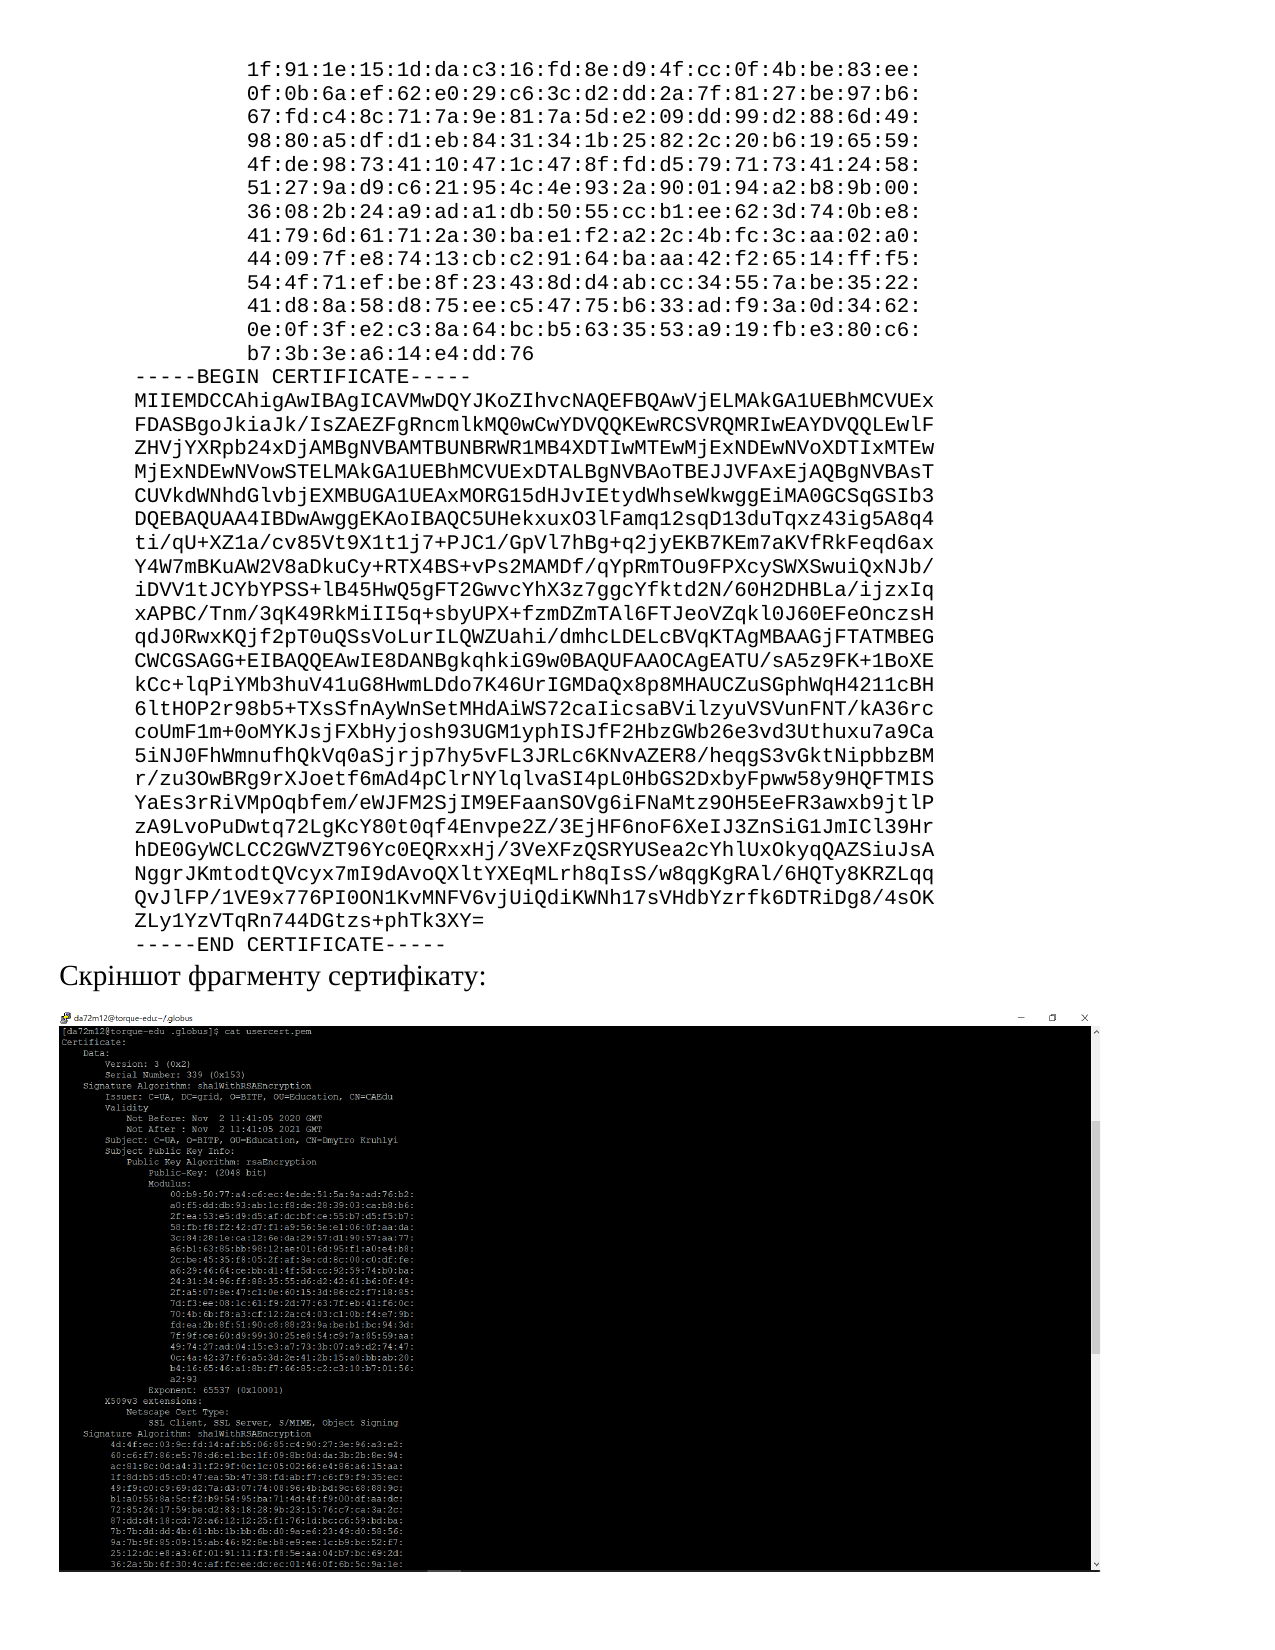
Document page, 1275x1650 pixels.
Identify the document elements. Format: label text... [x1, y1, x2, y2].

list MIIEMDCCAhigAwIBAgICAVMwDQYJKoZIhvcNAQEFBQAwVjELMAkGA1UEBhMCVUEx [134, 390, 1216, 414]
list ZHVjYXRpb24xDjAMBgNVBAMTBUNBRWR1MB4XDTIwMTEwMjExNDEwNVoXDTIxMTEw [134, 437, 1216, 461]
list 67:fd:c4:8c:71:7a:9e:81:7a:5d:e2:09:dd:99:d2:88:6d:49: [134, 106, 1216, 130]
list CUVkdWNhdGlvbjEXMBUGA1UEAxMORG15dHJvIEtydWhseWkwggEiMA0GCSqGSIb3 [134, 485, 1216, 508]
list b7:3b:3e:a6:14:e4:dd:76 [134, 343, 1216, 366]
list 41:79:6d:61:71:2a:30:ba:e1:f2:a2:2c:4b:fc:3c:aa:02:a0: [134, 224, 1216, 248]
list 4f:de:98:73:41:10:47:1c:47:8f:fd:d5:79:71:73:41:24:58: [134, 154, 1216, 177]
list QvJlFP/1VE9x776PI0ON1KvMNFV6vjUiQdiKWNh17sVHdbYzrfk6DTRiDg8/4sOK [134, 887, 1216, 910]
list 41:d8:8a:58:d8:75:ee:c5:47:75:b6:33:ad:f9:3a:0d:34:62: [134, 296, 1216, 319]
list Y4W7mBKuAW2V8aDkuCy+RTX4BS+vPs2MAMDf/qYpRmTOu9FPXcySWXSwuiQxNJb/ [134, 556, 1216, 579]
list ZLy1YzVTqRn744DGtzs+phTk3XY= [134, 910, 1216, 934]
list xAPBC/Tnm/3qK49RkMiII5q+sbyUPX+fzmDZmTAl6FTJeoVZqkl0J60EFeOnczsH [134, 603, 1216, 627]
list YaEs3rRiVMpOqbfem/eWJFM2SjIM9EFaanSOVg6iFNaMtz9OH5EeFR3awxb9jtlP [134, 792, 1216, 816]
list 98:80:a5:df:d1:eb:84:31:34:1b:25:82:2c:20:b6:19:65:59: [134, 130, 1216, 154]
list iDVV1tJCYbYPSS+lB45HwQ5gFT2GwvcYhX3z7ggcYfktd2N/60H2DHBLa/ijzxIq [134, 579, 1216, 603]
list 1f:91:1e:15:1d:da:c3:16:fd:8e:d9:4f:cc:0f:4b:be:83:ee: [134, 59, 1216, 83]
text Скріншот фрагменту сертифікату: [59, 958, 1216, 991]
list coUmF1m+0oMYKJsjFXbHyjosh93UGM1yphISJfF2HbzGWb26e3vd3Uthuxu7a9Ca [134, 721, 1216, 745]
list CWCGSAGG+EIBAQQEAwIE8DANBgkqhkiG9w0BAQUFAAOCAgEATU/sA5z9FK+1BoXE [134, 650, 1216, 674]
list qdJ0RwxKQjf2pT0uQSsVoLurILQWZUahi/dmhcLDELcBVqKTAgMBAAGjFTATMBEG [134, 627, 1216, 650]
list DQEBAQUAA4IBDwAwggEKAoIBAQC5UHekxuxO3lFamq12sqD13duTqxz43ig5A8q4 [134, 508, 1216, 532]
list 0e:0f:3f:e2:c3:8a:64:bc:b5:63:35:53:a9:19:fb:e3:80:c6: [134, 319, 1216, 343]
list r/zu3OwBRg9rXJoetf6mAd4pClrNYlqlvaSI4pL0HbGS2DxbyFpww58y9HQFTMIS [134, 768, 1216, 792]
list 54:4f:71:ef:be:8f:23:43:8d:d4:ab:cc:34:55:7a:be:35:22: [134, 272, 1216, 296]
list kCc+lqPiYMb3huV41uG8HwmLDdo7K46UrIGMDaQx8p8MHAUCZuSGphWqH4211cBH [134, 674, 1216, 697]
list MjExNDEwNVowSTELMAkGA1UEBhMCVUExDTALBgNVBAoTBEJJVFAxEjAQBgNVBAsT [134, 461, 1216, 485]
list ti/qU+XZ1a/cv85Vt9X1t1j7+PJC1/GpVl7hBg+q2jyEKB7KEm7aKVfRkFeqd6ax [134, 532, 1216, 556]
list FDASBgoJkiaJk/IsZAEZFgRncmlkMQ0wCwYDVQQKEwRCSVRQMRIwEAYDVQQLEwlF [134, 414, 1216, 437]
list 6ltHOP2r98b5+TXsSfnAyWnSetMHdAiWS72caIicsaBVilzyuVSVunFNT/kA36rc [134, 697, 1216, 721]
list 5iNJ0FhWmnufhQkVq0aSjrjp7hy5vFL3JRLc6KNvAZER8/heqgS3vGktNipbbzBM [134, 745, 1216, 768]
picture [59, 1010, 1101, 1572]
list 51:27:9a:d9:c6:21:95:4c:4e:93:2a:90:01:94:a2:b8:9b:00: [134, 177, 1216, 201]
list -----BEGIN CERTIFICATE----- [134, 366, 1216, 390]
list zA9LvoPuDwtq72LgKcY80t0qf4Envpe2Z/3EjHF6noF6XeIJ3ZnSiG1JmICl39Hr [134, 816, 1216, 839]
list 0f:0b:6a:ef:62:e0:29:c6:3c:d2:dd:2a:7f:81:27:be:97:b6: [134, 83, 1216, 106]
list NggrJKmtodtQVcyx7mI9dAvoQXltYXEqMLrh8qIsS/w8qgKgRAl/6HQTy8KRZLqq [134, 863, 1216, 887]
list 36:08:2b:24:a9:ad:a1:db:50:55:cc:b1:ee:62:3d:74:0b:e8: [134, 201, 1216, 224]
list hDE0GyWCLCC2GWVZT96Yc0EQRxxHj/3VeXFzQSRYUSea2cYhlUxOkyqQAZSiuJsA [134, 839, 1216, 863]
list 44:09:7f:e8:74:13:cb:c2:91:64:ba:aa:42:f2:65:14:ff:f5: [134, 248, 1216, 272]
list -----END CERTIFICATE----- [134, 934, 1216, 958]
